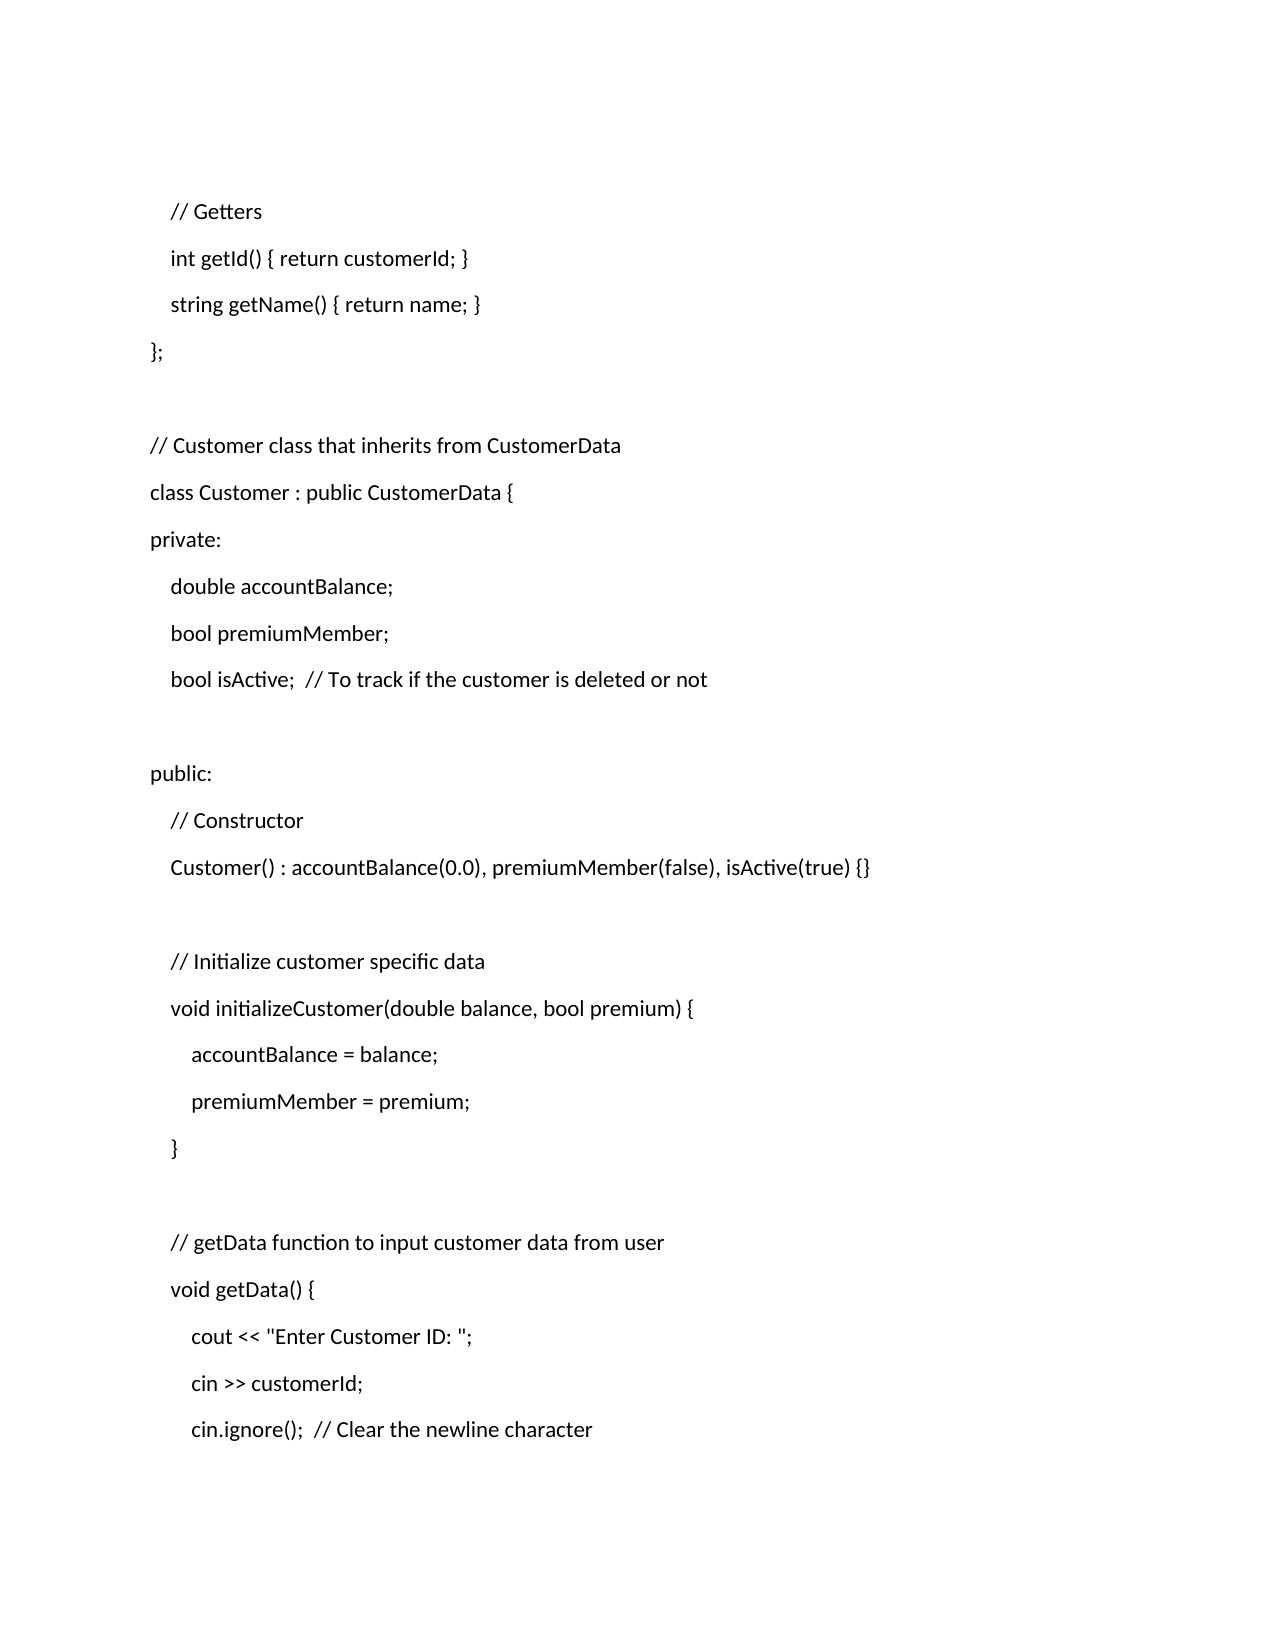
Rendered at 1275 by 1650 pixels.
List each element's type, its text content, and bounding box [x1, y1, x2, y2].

text bool premiumMember; [150, 619, 1125, 647]
text class Customer : public CustomerData { [150, 478, 1125, 506]
text bool isActive; // To track if the customer is deleted or not [150, 666, 1125, 694]
text // getData function to input customer data from user [150, 1228, 1125, 1256]
text Customer() : accountBalance(0.0), premiumMember(false), isActive(true) {} [150, 853, 1125, 881]
text } [150, 1134, 1125, 1162]
text int getId() { return customerId; } [150, 244, 1125, 272]
text // Initialize customer specific data [150, 947, 1125, 975]
text }; [150, 337, 1125, 366]
text string getName() { return name; } [150, 291, 1125, 319]
text void getData() { [150, 1275, 1125, 1303]
text // Customer class that inherits from CustomerData [150, 431, 1125, 459]
text cout << "Enter Customer ID: "; [150, 1322, 1125, 1350]
text cin >> customerId; [150, 1369, 1125, 1397]
text premiumMember = premium; [150, 1087, 1125, 1116]
text cin.ignore(); // Clear the newline character [150, 1416, 1125, 1444]
text accountBalance = balance; [150, 1041, 1125, 1069]
text public: [150, 759, 1125, 787]
text private: [150, 525, 1125, 553]
text void initializeCustomer(double balance, bool premium) { [150, 994, 1125, 1022]
text // Constructor [150, 806, 1125, 834]
text // Getters [150, 197, 1125, 225]
text double accountBalance; [150, 572, 1125, 600]
